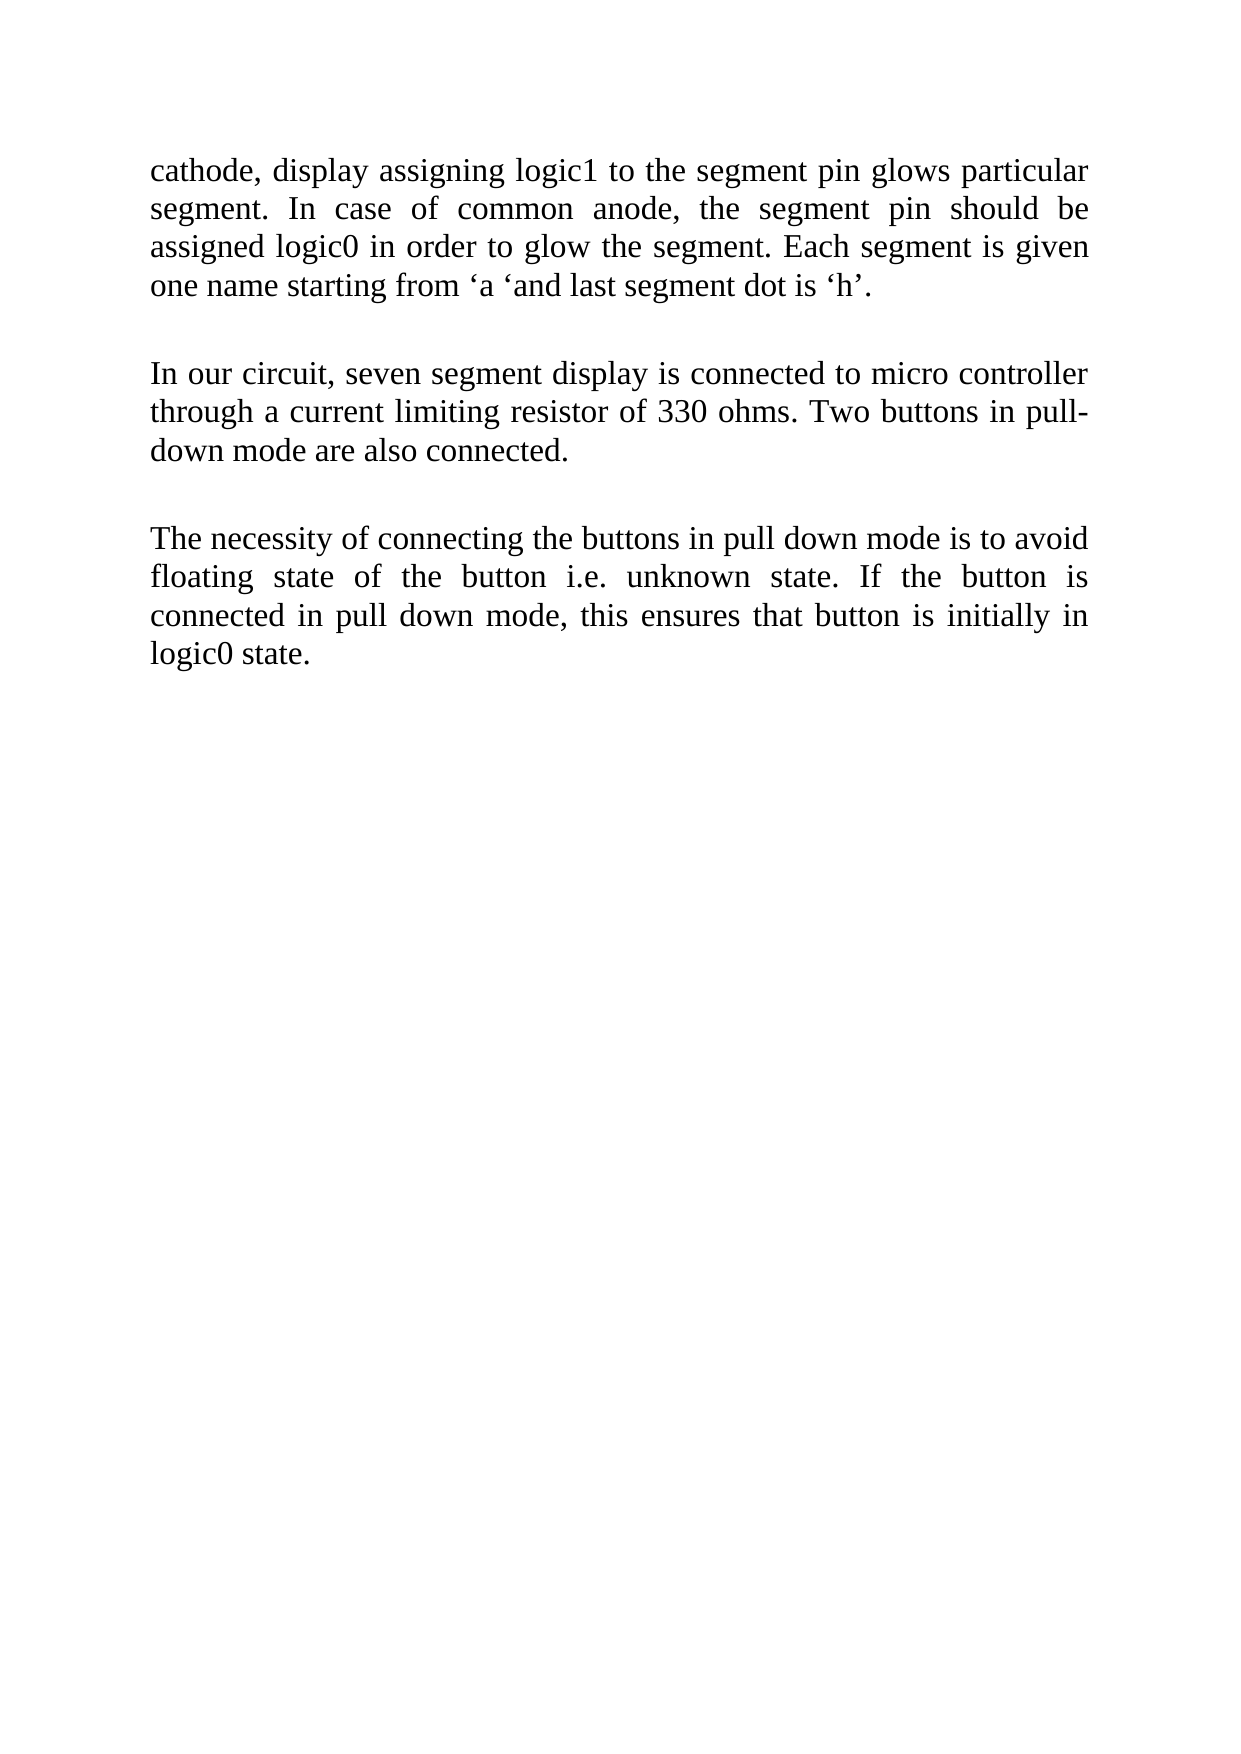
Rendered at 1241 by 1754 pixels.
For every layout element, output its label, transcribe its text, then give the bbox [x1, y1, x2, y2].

text The necessity of connecting the buttons in pull down mode is to avoid floating state of the button i.e. unknown state. If the button is connected in pull down mode, this ensures that button is initially in logic0 state. [150, 518, 1090, 672]
text In our circuit, seven segment display is connected to micro controller through a current limiting resistor of 330 ohms. Two buttons in pull- down mode are also connected. [150, 353, 1090, 468]
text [150, 150, 1090, 303]
